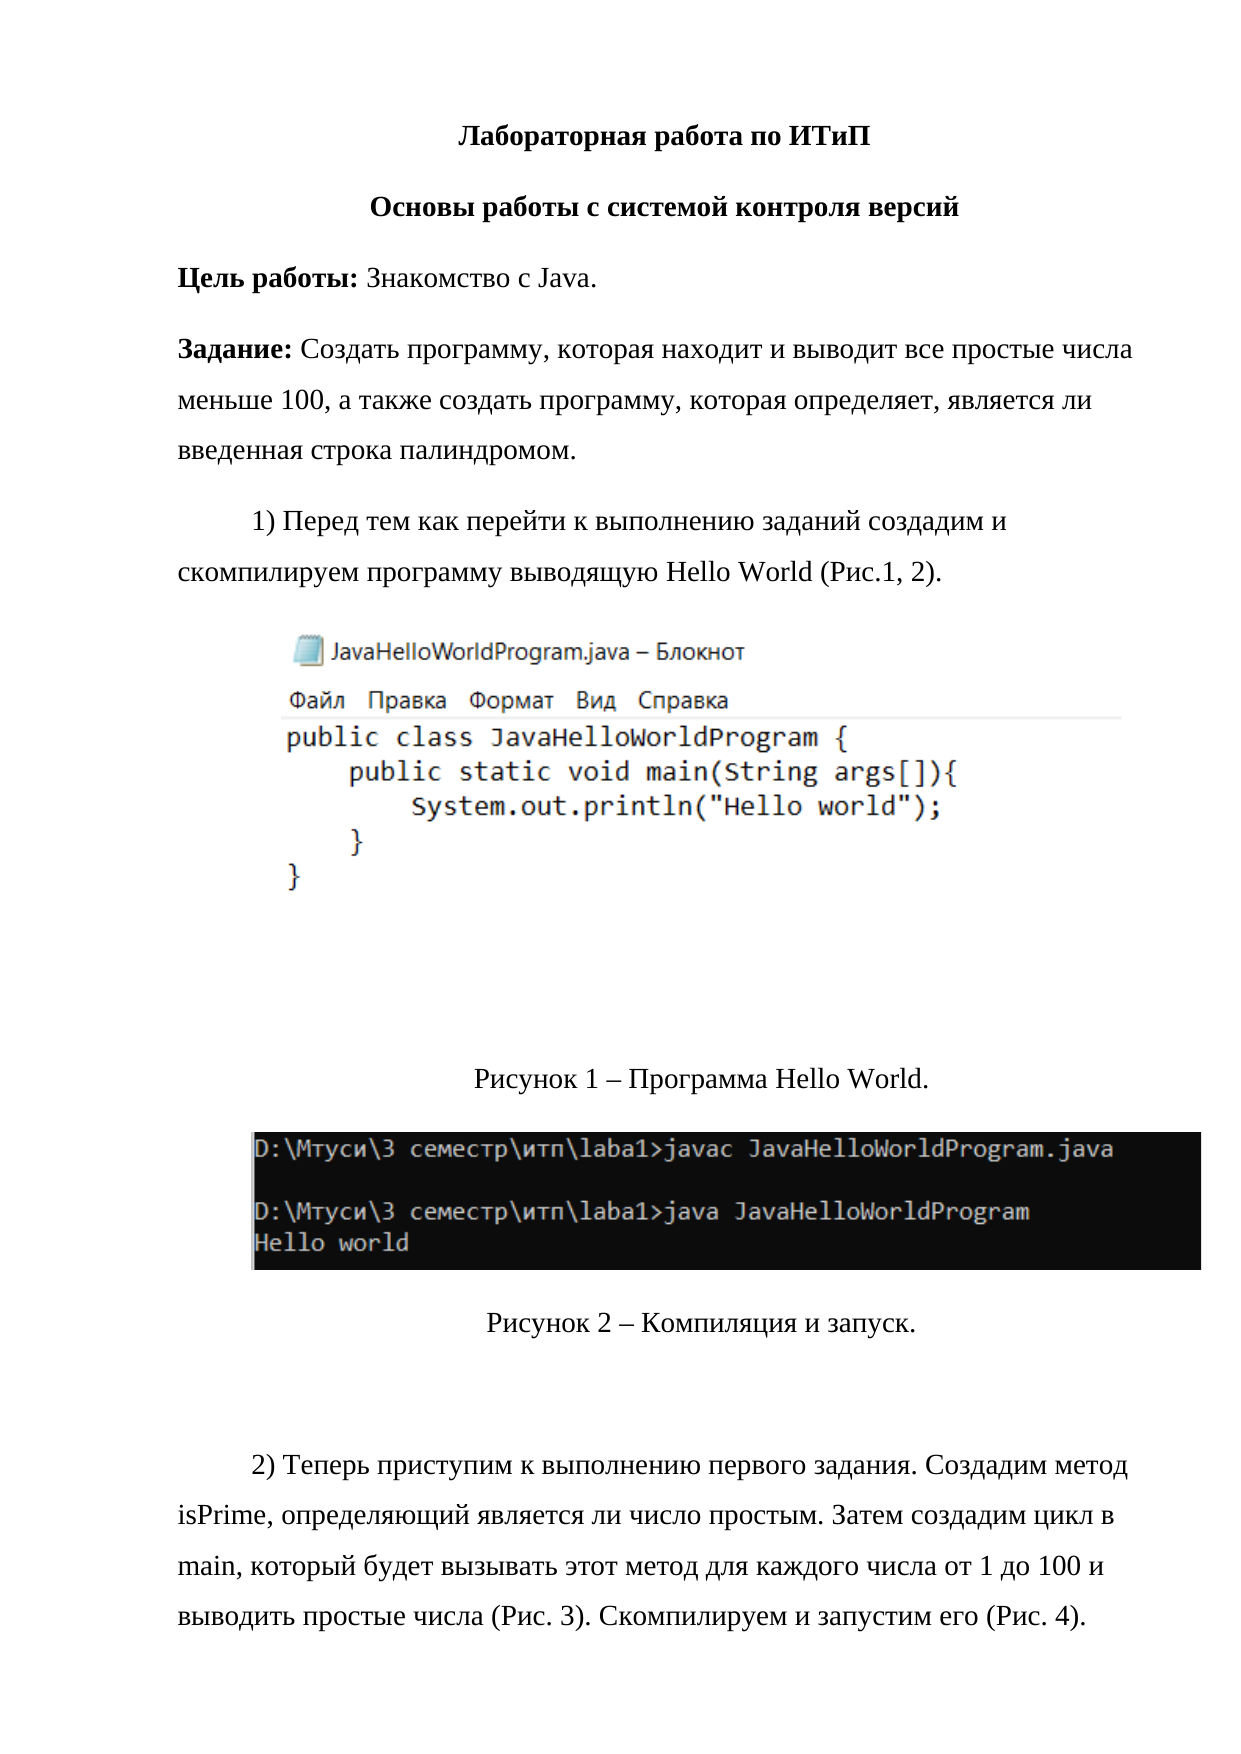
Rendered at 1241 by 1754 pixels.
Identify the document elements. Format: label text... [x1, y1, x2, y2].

text Задание: Создать программу, которая находит и выводит все простые числа меньше 100, а также создать программу, которая определяет, является ли введенная строка палиндромом. [177, 332, 1152, 466]
text 2) Теперь приступим к выполнению первого задания. Создадим метод isPrime, определяющий является ли число простым. Затем создадим цикл в main, который будет вызывать этот метод для каждого числа от 1 до 100 и выводить простые числа (Рис. 3). Скомпилируем и запустим его (Рис. 4). [177, 1447, 1152, 1631]
text Рисунок 1 – Программа Hello World. [177, 1061, 1152, 1095]
text Рисунок 2 – Компиляция и запуск. [177, 1305, 1152, 1338]
picture [281, 624, 1122, 1027]
text Лабораторная работа по ИТиП [177, 118, 1152, 152]
text 1) Перед тем как перейти к выполнению заданий создадим и скомпилируем программу выводящую Hello World (Рис.1, 2). [177, 503, 1152, 587]
text Цель работы: Знакомство с Java. [177, 260, 1152, 294]
picture [251, 1132, 1202, 1270]
text Основы работы с системой контроля версий [177, 189, 1152, 223]
